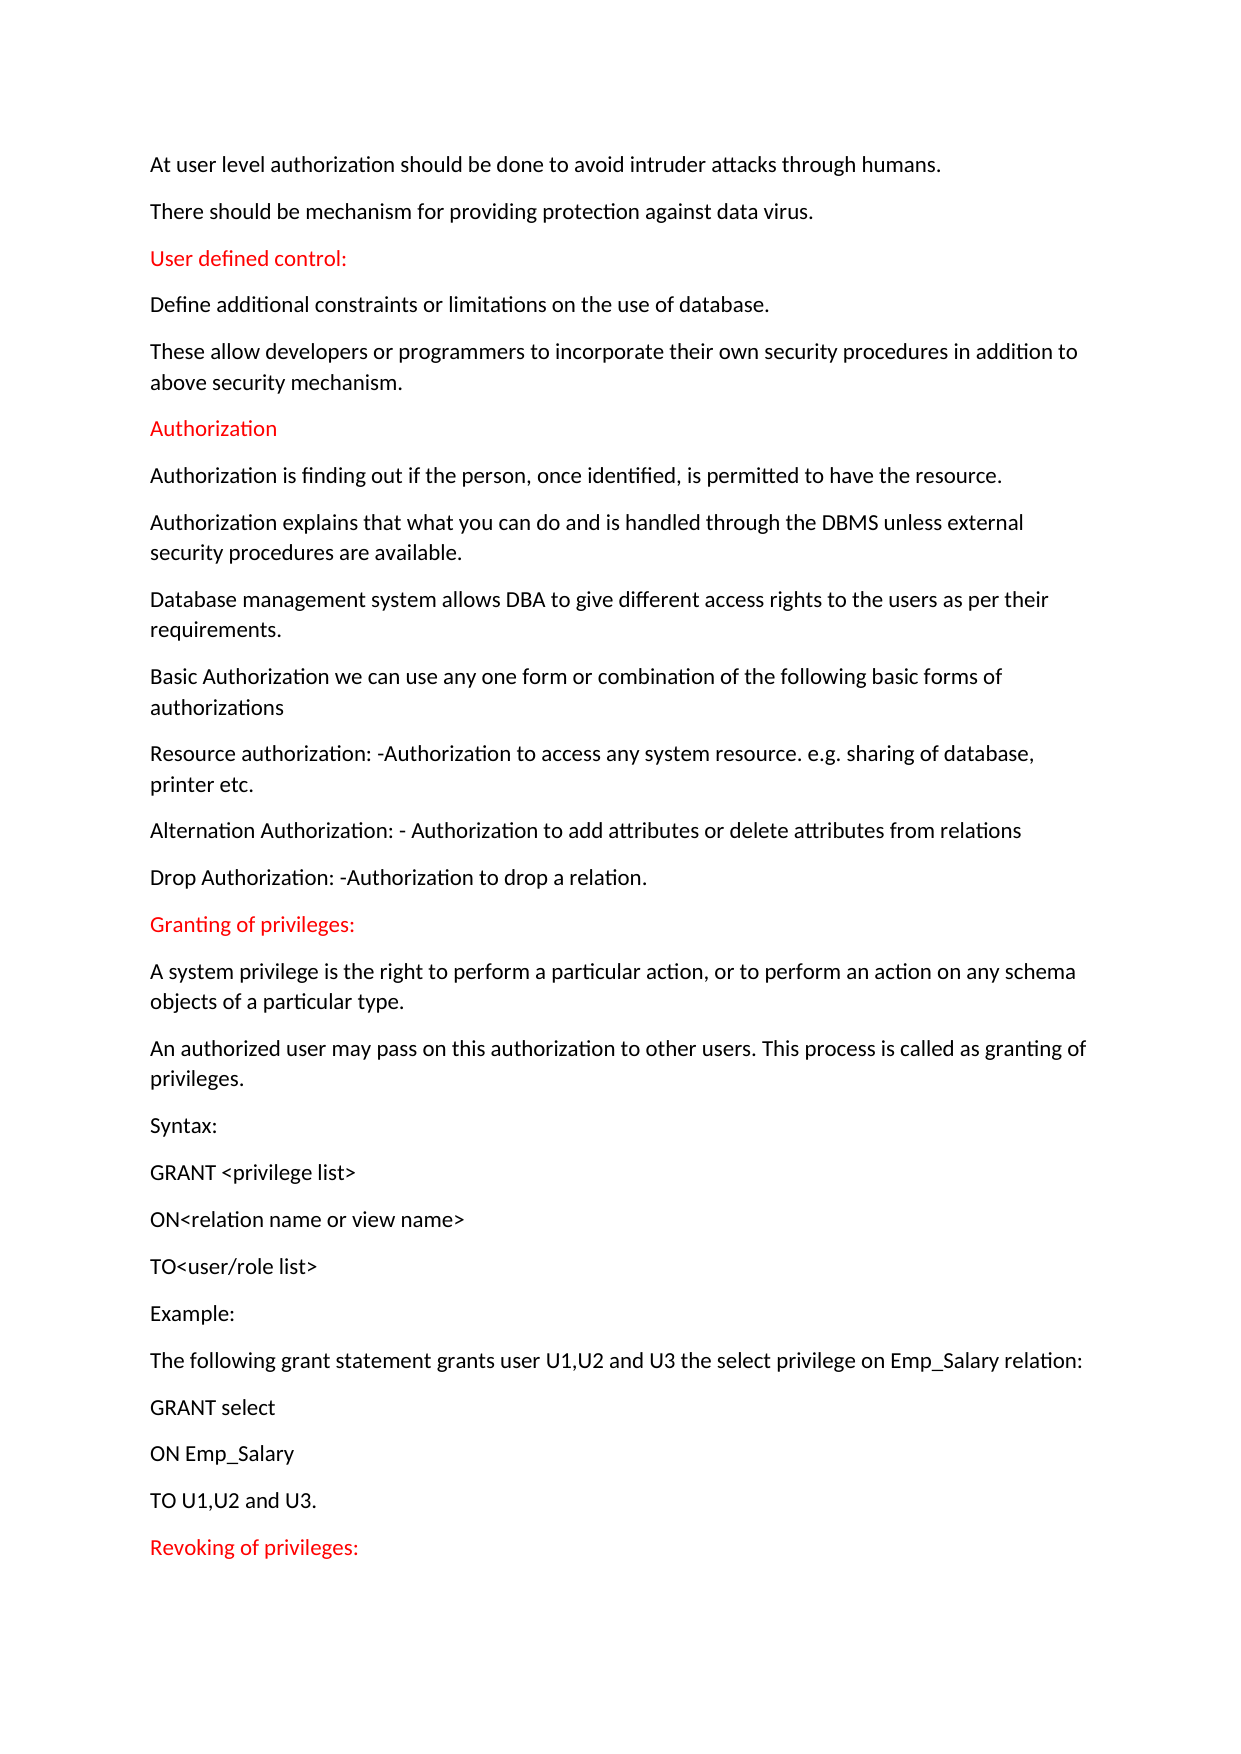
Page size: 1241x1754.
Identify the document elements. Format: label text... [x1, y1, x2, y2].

text TO<user/role list> [150, 1252, 1090, 1280]
text Define additional constraints or limitations on the use of database. [150, 291, 1090, 319]
text Authorization [150, 414, 1090, 443]
text ON Emp_Salary [150, 1439, 1090, 1468]
text Database management system allows DBA to give different access rights to the users as per their requirements. [150, 585, 1090, 644]
text Syntax: [150, 1111, 1090, 1139]
text Resource authorization: -Authorization to access any system resource. e.g. sharing of database, printer etc. [150, 739, 1090, 798]
text User defined control: [150, 244, 1090, 272]
text There should be mechanism for providing protection against data virus. [150, 197, 1090, 225]
text Alternation Authorization: - Authorization to add attributes or delete attributes from relations [150, 817, 1090, 845]
text TO U1,U2 and U3. [150, 1486, 1090, 1514]
text ON<relation name or view name> [150, 1205, 1090, 1233]
text Drop Authorization: -Authorization to drop a relation. [150, 863, 1090, 892]
text Revoking of privileges: [150, 1533, 1090, 1561]
text At user level authorization should be done to avoid intruder attacks through humans. [150, 150, 1090, 178]
text GRANT select [150, 1393, 1090, 1421]
text These allow developers or programmers to incorporate their own security procedures in addition to above security mechanism. [150, 337, 1090, 396]
text A system privilege is the right to perform a particular action, or to perform an action on any schema objects of a particular type. [150, 957, 1090, 1016]
text Authorization is finding out if the person, once identified, is permitted to have the resource. [150, 461, 1090, 489]
text Authorization explains that what you can do and is handled through the DBMS unless external security procedures are available. [150, 508, 1090, 567]
text Granting of privileges: [150, 910, 1090, 938]
text Example: [150, 1299, 1090, 1327]
text Basic Authorization we can use any one form or combination of the following basic forms of authorizations [150, 662, 1090, 721]
text GRANT <privilege list> [150, 1158, 1090, 1186]
text An authorized user may pass on this authorization to other users. This process is called as granting of privileges. [150, 1034, 1090, 1093]
text The following grant statement grants user U1,U2 and U3 the select privilege on Emp_Salary relation: [150, 1346, 1090, 1374]
